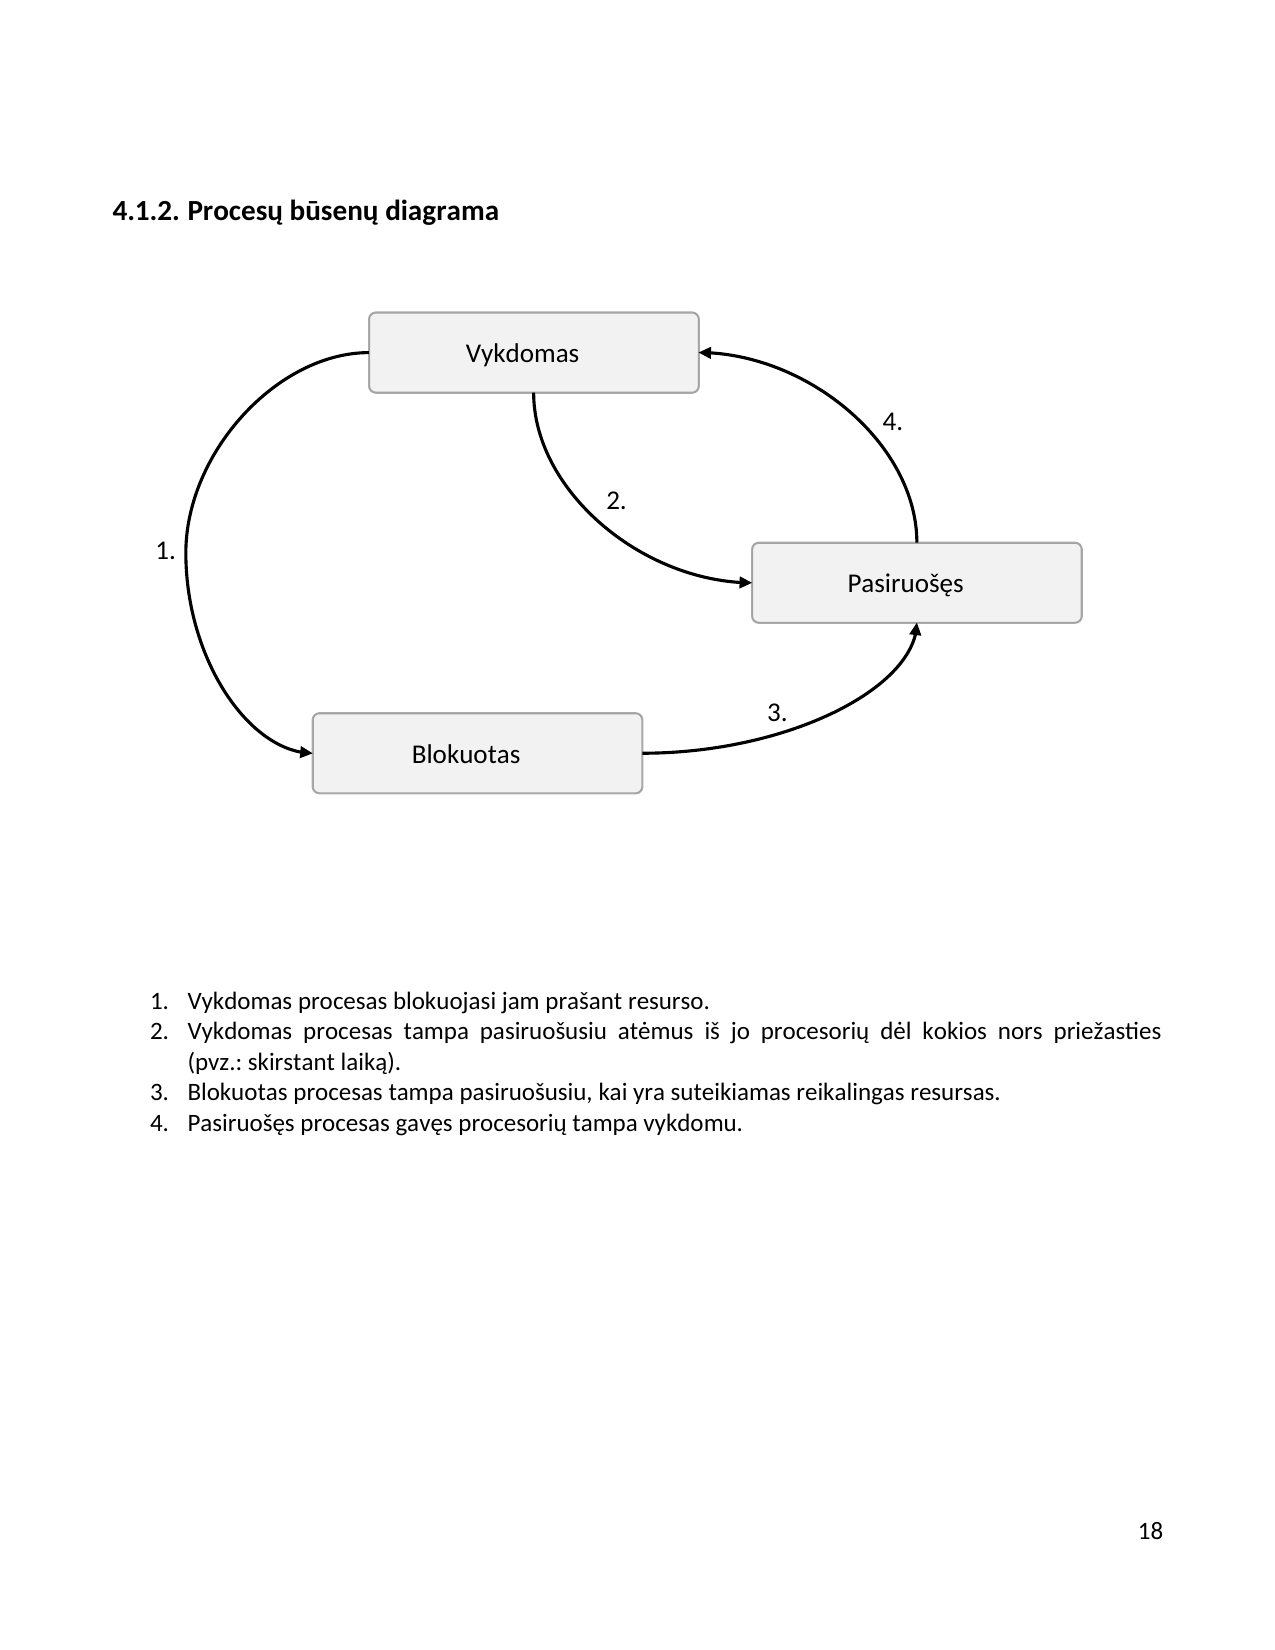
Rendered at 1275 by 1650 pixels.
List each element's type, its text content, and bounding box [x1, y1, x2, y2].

text Procesų būsenų diagrama [112, 192, 1163, 227]
list Blokuotas procesas tampa pasiruošusiu, kai yra suteikiamas reikalingas resursas. [150, 1076, 1163, 1107]
list Vykdomas procesas blokuojasi jam prašant resurso. [150, 985, 1163, 1015]
list Vykdomas procesas tampa pasiruošusiu atėmus iš jo procesorių dėl kokios nors priežasties (pvz.: skirstant laiką). [150, 1015, 1163, 1076]
list Pasiruošęs procesas gavęs procesorių tampa vykdomu. [150, 1107, 1163, 1137]
